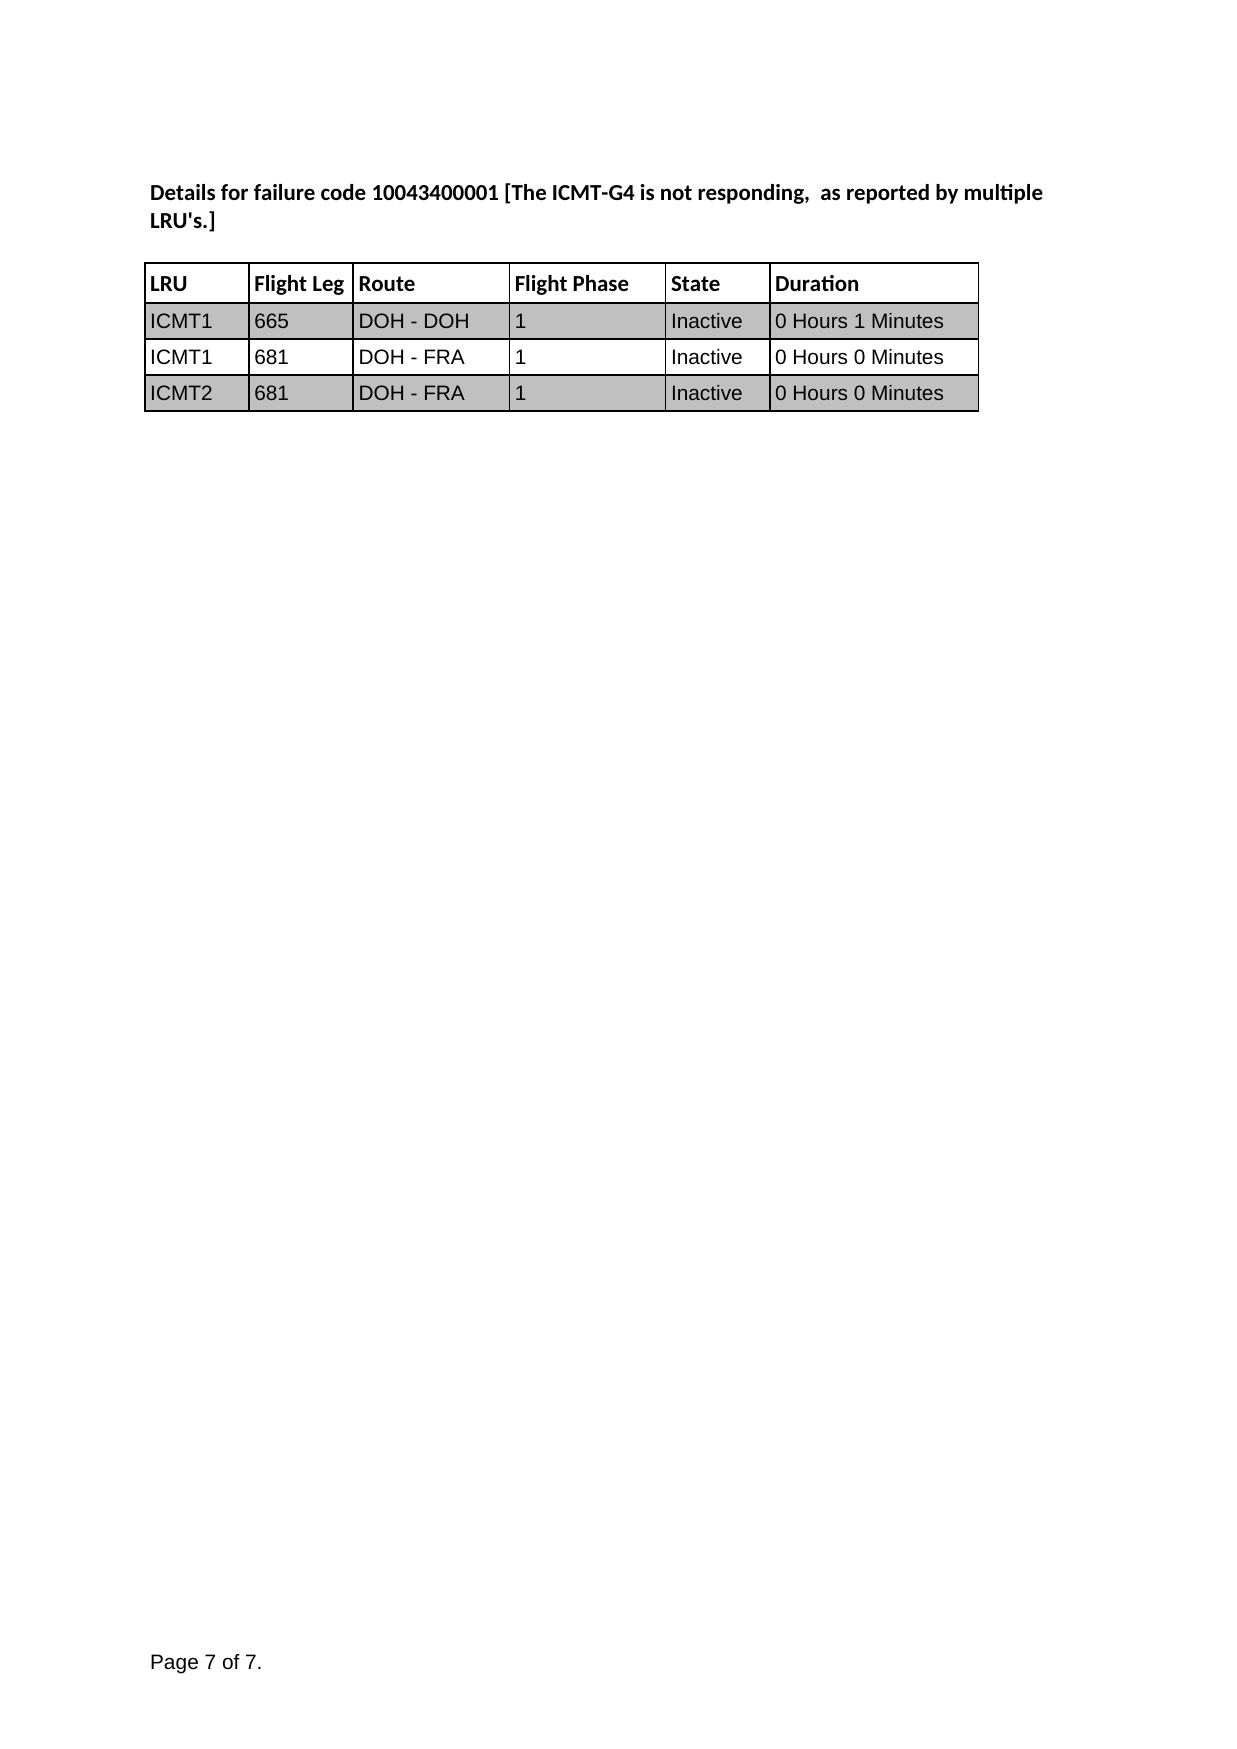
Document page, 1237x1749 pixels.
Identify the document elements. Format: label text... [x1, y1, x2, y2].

table_header LRU [146, 264, 248, 302]
table_cell Inactive [666, 340, 769, 374]
table_cell Inactive [666, 376, 769, 410]
table_cell ICMT1 [146, 340, 248, 374]
table_header Route [354, 264, 509, 302]
table_header State [666, 264, 769, 302]
table_cell DOH - FRA [354, 376, 509, 410]
table_cell DOH - FRA [354, 340, 509, 374]
table_header Flight Leg [250, 264, 352, 302]
table_cell 0 Hours 1 Minutes [771, 304, 978, 338]
table_cell DOH - DOH [354, 304, 509, 338]
table_header Duration [771, 264, 978, 302]
table_cell 681 [250, 376, 352, 410]
table_cell ICMT2 [146, 376, 248, 410]
table_cell ICMT1 [146, 304, 248, 338]
table_cell 1 [510, 304, 665, 338]
table_header Flight Phase [510, 264, 665, 302]
table_cell 1 [510, 376, 665, 410]
table_cell 665 [250, 304, 352, 338]
table_cell Inactive [666, 304, 769, 338]
table_cell 0 Hours 0 Minutes [771, 340, 978, 374]
table_cell 681 [250, 340, 352, 374]
table_cell 0 Hours 0 Minutes [771, 376, 978, 410]
text Details for failure code 10043400001 [The ICMT-G4 is not responding, as reported by multiple LRU's.] [150, 178, 1086, 234]
table_cell 1 [510, 340, 665, 374]
